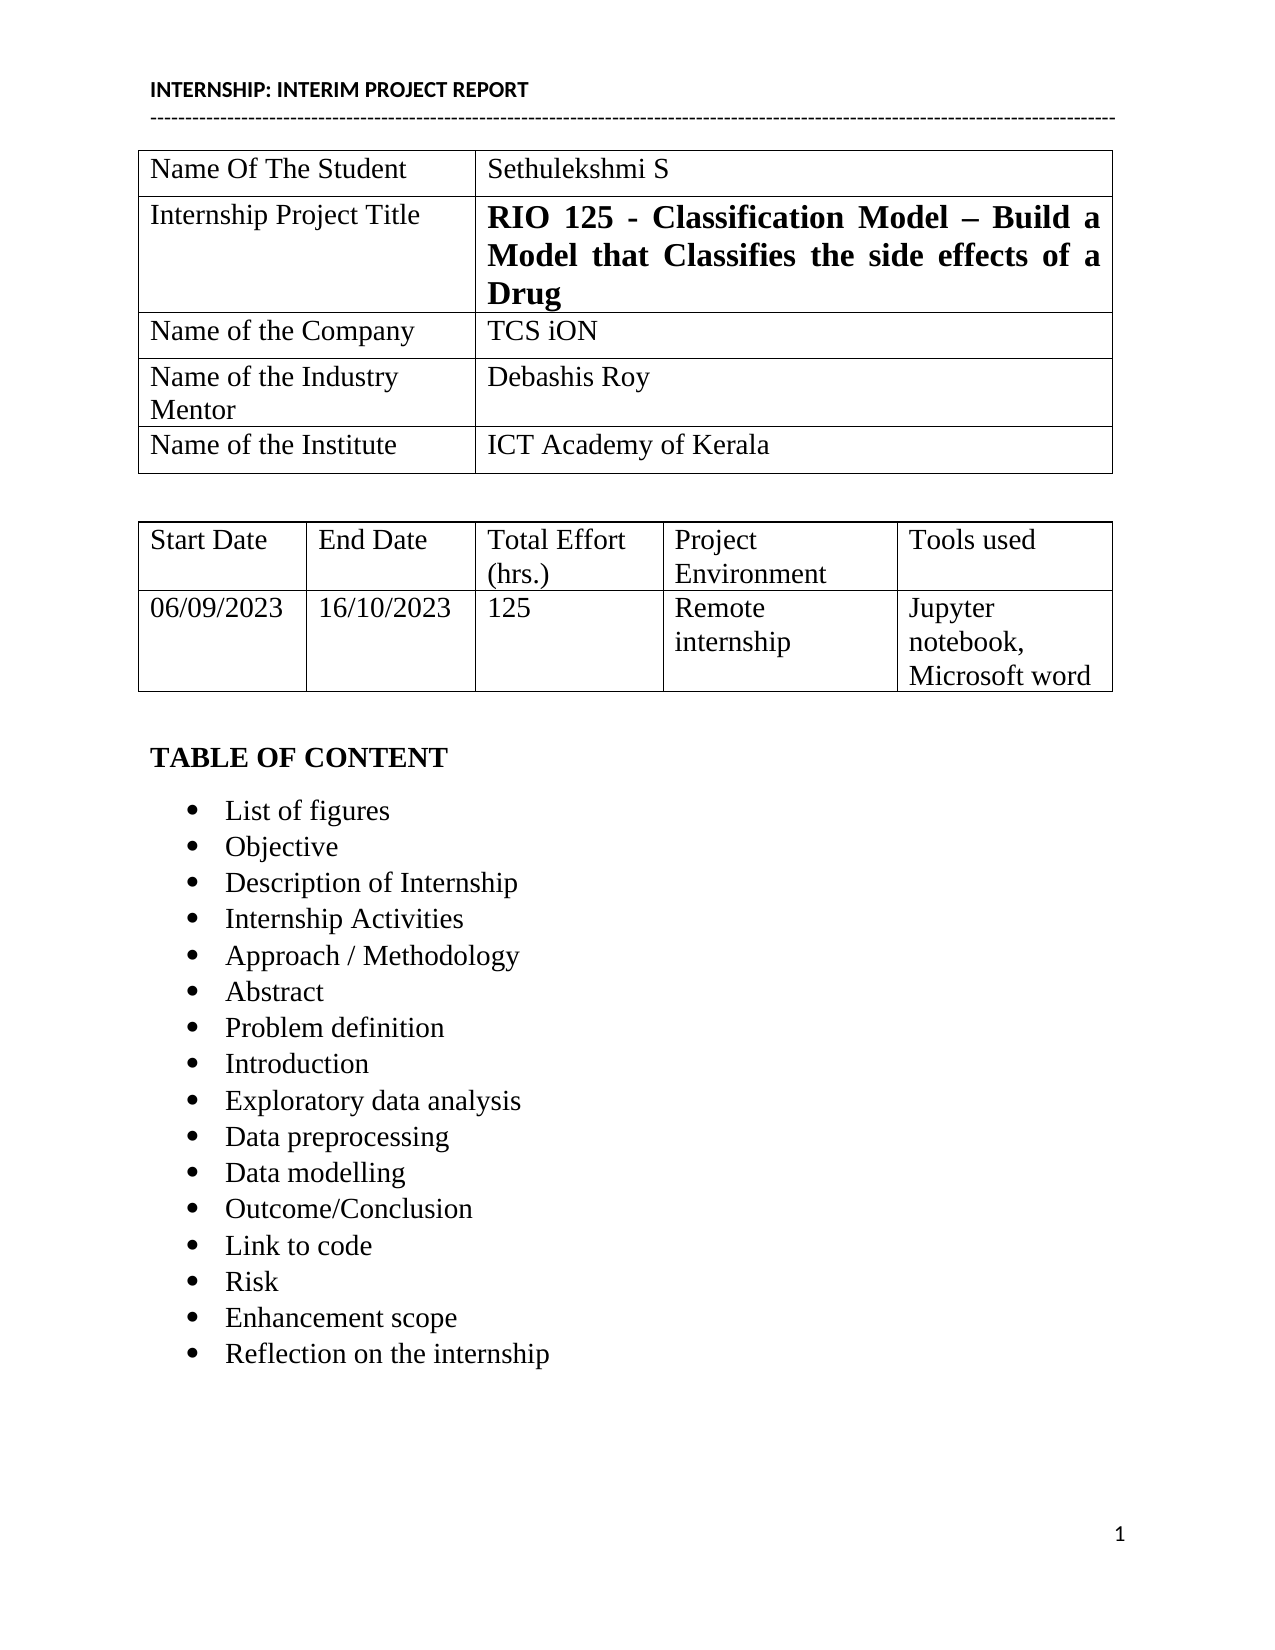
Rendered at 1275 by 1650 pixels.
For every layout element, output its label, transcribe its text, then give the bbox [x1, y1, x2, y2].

table_header Name Of The Student [139, 151, 475, 196]
table_cell Jupyter notebook, Microsoft word [898, 591, 1112, 691]
list Link to code [187, 1228, 1125, 1261]
list Outcome/Conclusion [187, 1191, 1125, 1225]
list Problem definition [187, 1010, 1125, 1044]
table_cell 06/09/2023 [139, 591, 306, 691]
table_header End Date [307, 523, 475, 589]
list Introduction [187, 1046, 1125, 1080]
table_cell 125 [476, 591, 663, 691]
list Reflection on the internship [187, 1336, 1125, 1370]
list Data preprocessing [187, 1119, 1125, 1153]
table_cell RIO 125 - Classification Model – Build a Model that Classifies the side effects of a Drug [476, 197, 1112, 312]
table_cell Name of the Institute [139, 427, 475, 473]
table_cell 16/10/2023 [307, 591, 475, 691]
list Approach / Methodology [187, 938, 1125, 971]
list List of figures [187, 793, 1125, 826]
table_cell Debashis Roy [476, 359, 1112, 426]
table_cell Name of the Company [139, 313, 475, 358]
list Description of Internship [187, 865, 1125, 899]
text TABLE OF CONTENT [150, 740, 1125, 773]
list Internship Activities [187, 901, 1125, 935]
list Exploratory data analysis [187, 1083, 1125, 1116]
table_cell Name of the Industry Mentor [139, 359, 475, 426]
table_header Total Effort (hrs.) [476, 523, 663, 589]
table_header Tools used [898, 523, 1112, 589]
table_cell ICT Academy of Kerala [476, 427, 1112, 473]
table_header Sethulekshmi S [476, 151, 1112, 196]
list Objective [187, 829, 1125, 863]
table_cell Remote internship [664, 591, 897, 691]
list Risk [187, 1264, 1125, 1298]
table_cell Internship Project Title [139, 197, 475, 312]
list Data modelling [187, 1155, 1125, 1189]
list Enhancement scope [187, 1300, 1125, 1334]
table_cell TCS iON [476, 313, 1112, 358]
table_header Project Environment [664, 523, 897, 589]
list Abstract [187, 974, 1125, 1008]
table_header Start Date [139, 523, 306, 589]
